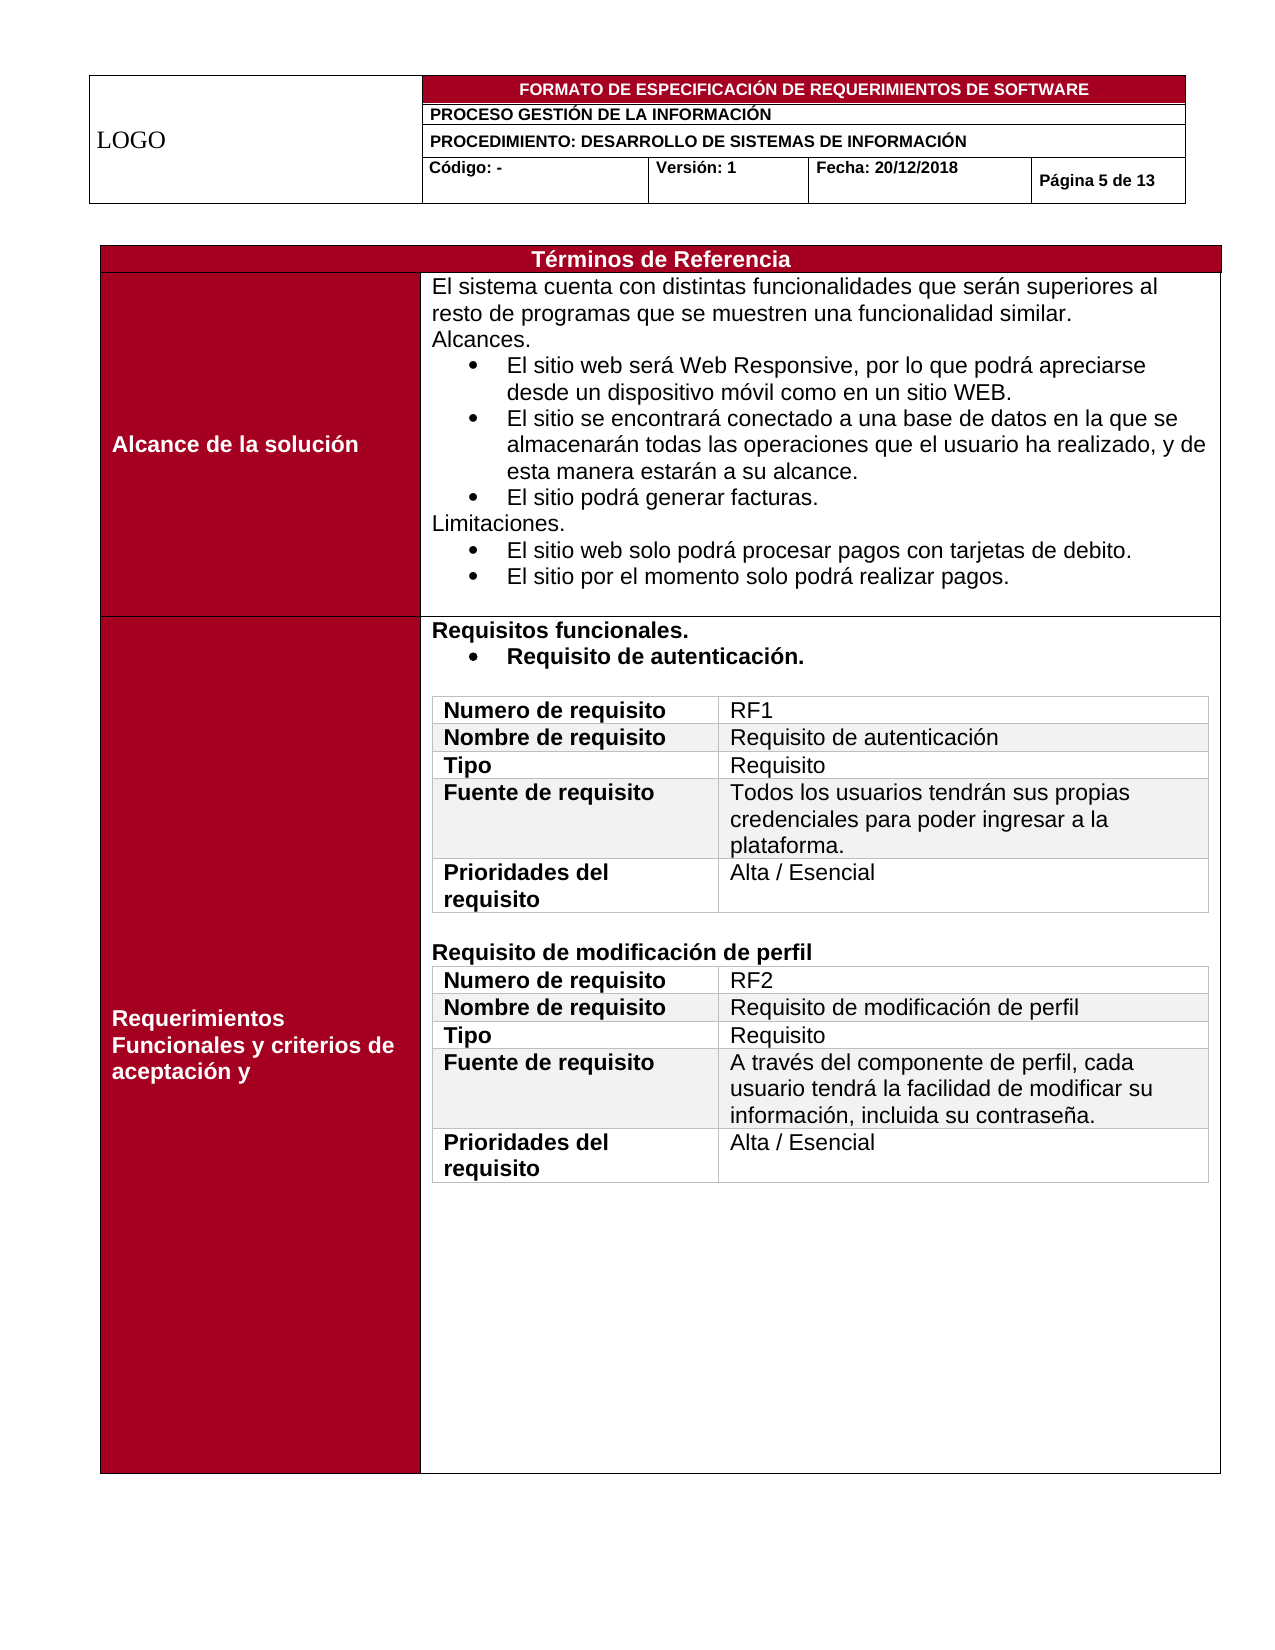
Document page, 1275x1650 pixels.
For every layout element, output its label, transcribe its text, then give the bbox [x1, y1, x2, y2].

table_cell El sistema cuenta con distintas funcionalidades que serán superiores al resto de programas que se muestren una funcionalidad similar. Alcances. El sitio web será Web Responsive, por lo que podrá apreciarse desde un dispositivo móvil como en un sitio WEB. El sitio se encontrará conectado a una base de datos en la que se almacenarán todas las operaciones que el usuario ha realizado, y de esta manera estarán a su alcance. El sitio podrá generar facturas. Limitaciones. El sitio web solo podrá procesar pagos con tarjetas de debito. El sitio por el momento solo podrá realizar pagos. [421, 273, 1220, 616]
table_cell Requerimientos Funcionales y criterios de aceptación y [101, 617, 420, 1473]
table_cell Requisitos funcionales. Requisito de autenticación. Requisito de modificación de perfil Requisito Dashboard. [421, 617, 1220, 1473]
table_cell Términos de Referencia [101, 246, 1221, 272]
table_cell Alcance de la solución [101, 273, 420, 616]
